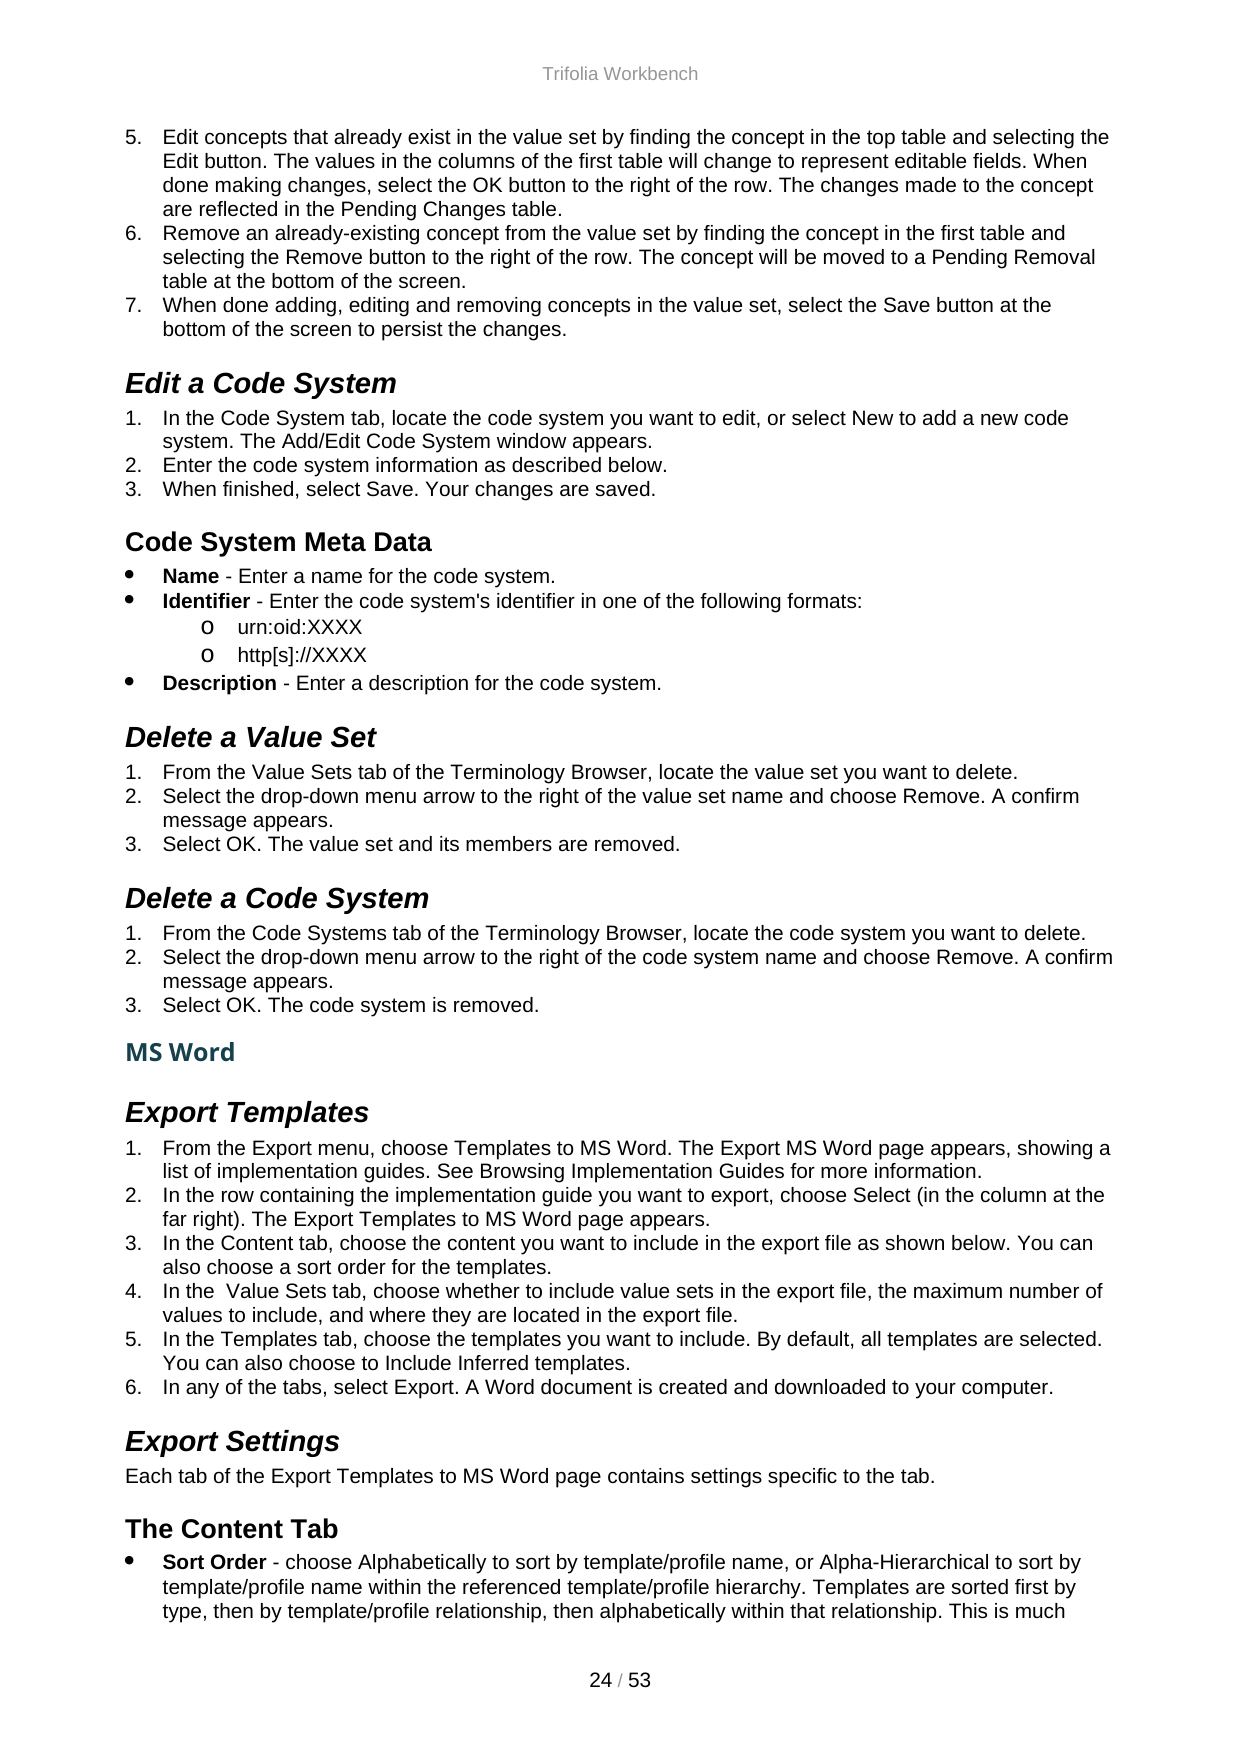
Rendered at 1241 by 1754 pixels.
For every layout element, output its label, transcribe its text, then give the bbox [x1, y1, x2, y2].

list Identifier - Enter the code system's identifier in one of the following formats: [125, 589, 1115, 614]
list Remove an already-existing concept from the value set by finding the concept in the first table and selecting the Remove button to the right of the row. The concept will be moved to a Pending Removal table at the bottom of the screen. [125, 221, 1115, 293]
text Each tab of the Export Templates to MS Word page contains settings specific to the tab. [125, 1464, 1115, 1488]
list Edit concepts that already exist in the value set by finding the concept in the top table and selecting the Edit button. The values in the columns of the first table will change to represent editable fields. When done making changes, select the OK button to the right of the row. The changes made to the concept are reflected in the Pending Changes table. [125, 125, 1115, 221]
list In the Code System tab, locate the code system you want to edit, or select New to add a new code system. The Add/Edit Code System window appears. [125, 405, 1115, 453]
subtitle The Content Tab [125, 1513, 1115, 1544]
subtitle Delete a Code System [125, 881, 1115, 914]
list http[s]://XXXX [200, 642, 1115, 670]
list Description - Enter a description for the code system. [125, 670, 1115, 695]
subtitle Export Templates [125, 1096, 1115, 1129]
list urn:oid:XXXX [200, 614, 1115, 642]
list In any of the tabs, select Export. A Word document is created and downloaded to your computer. [125, 1375, 1115, 1399]
text MS Word [123, 1032, 1117, 1071]
subtitle Code System Meta Data [125, 526, 1115, 557]
list Name - Enter a name for the code system. [125, 564, 1115, 589]
subtitle Export Settings [125, 1424, 1115, 1457]
list Select the drop-down menu arrow to the right of the code system name and choose Remove. A confirm message appears. [125, 945, 1115, 993]
list Enter the code system information as described below. [125, 453, 1115, 477]
list When finished, select Save. Your changes are saved. [125, 477, 1115, 501]
list From the Code Systems tab of the Terminology Browser, locate the code system you want to delete. [125, 921, 1115, 945]
list In the Value Sets tab, choose whether to include value sets in the export file, the maximum number of values to include, and where they are located in the export file. [125, 1279, 1115, 1327]
list When done adding, editing and removing concepts in the value set, select the Save button at the bottom of the screen to persist the changes. [125, 293, 1115, 341]
list From the Value Sets tab of the Terminology Browser, locate the value set you want to delete. [125, 760, 1115, 784]
subtitle Delete a Value Set [125, 720, 1115, 754]
list In the row containing the implementation guide you want to export, choose Select (in the column at the far right). The Export Templates to MS Word page appears. [125, 1183, 1115, 1231]
list Select the drop-down menu arrow to the right of the value set name and choose Remove. A confirm message appears. [125, 784, 1115, 832]
list Select OK. The code system is removed. [125, 993, 1115, 1017]
list In the Templates tab, choose the templates you want to include. By default, all templates are selected. You can also choose to Include Inferred templates. [125, 1327, 1115, 1375]
subtitle Edit a Code System [125, 366, 1115, 399]
list From the Export menu, choose Templates to MS Word. The Export MS Word page appears, showing a list of implementation guides. See Browsing Implementation Guides for more information. [125, 1135, 1115, 1183]
list Select OK. The value set and its members are removed. [125, 832, 1115, 856]
list In the Content tab, choose the content you want to include in the export file as shown below. You can also choose a sort order for the templates. [125, 1231, 1115, 1279]
